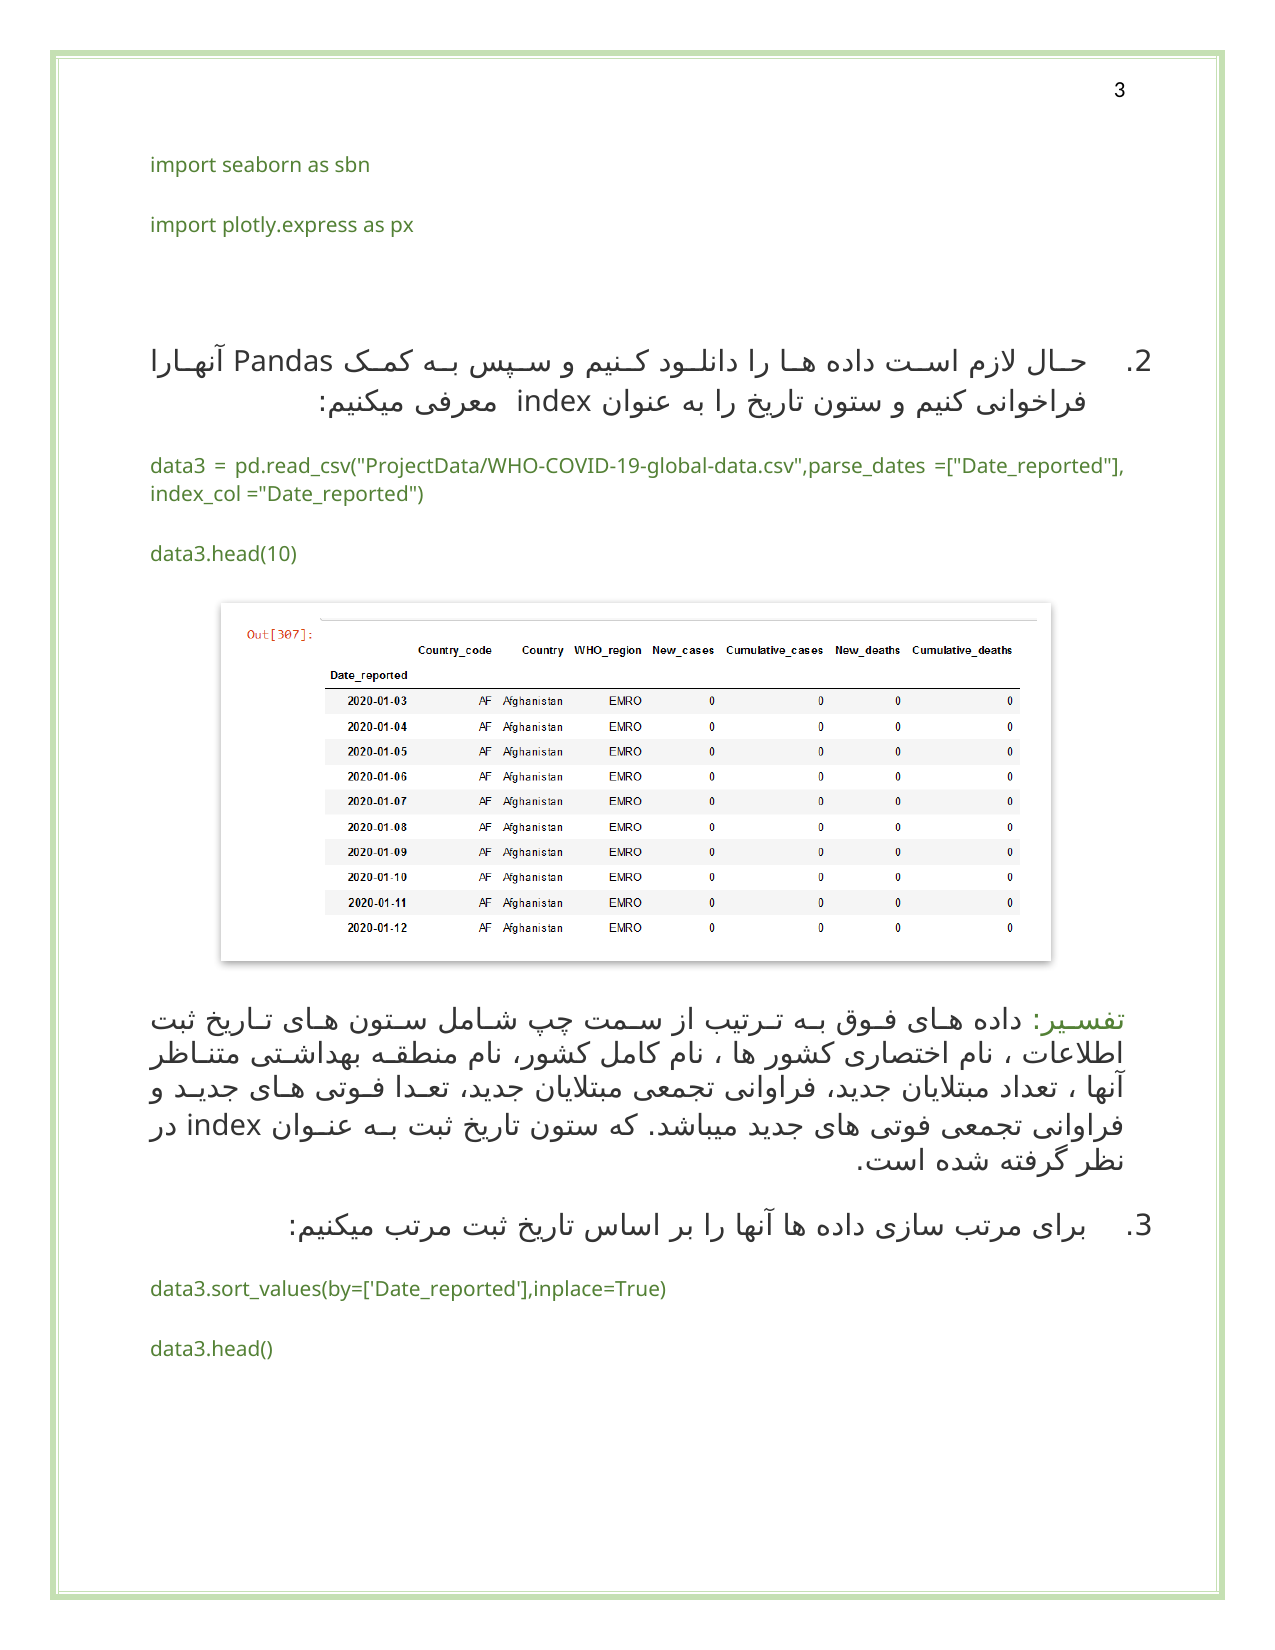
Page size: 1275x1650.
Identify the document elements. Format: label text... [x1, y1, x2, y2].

text import plotly.express as px [150, 210, 1125, 238]
text import seaborn as sbn [150, 150, 1125, 178]
text data3.head(10) [150, 539, 1125, 567]
text data3.head() [150, 1334, 1125, 1362]
list حال لازم است داده ها را دانلود کنیم و سپس به کمک Pandas آنهارا فراخوانی کنیم و ستون تاریخ را به عنوان index معرفی میکنیم: [150, 340, 1125, 420]
text data3.sort_values(by=['Date_reported'],inplace=True) [150, 1274, 1125, 1302]
text data3 = pd.read_csv("ProjectData/WHO-COVID-19-global-data.csv",parse_dates =["Date_reported"], index_col ="Date_reported") [150, 451, 1125, 508]
list برای مرتب سازی داده ها آنها را بر اساس تاریخ ثبت مرتب میکنیم: [150, 1209, 1125, 1243]
picture [236, 618, 1037, 946]
text تفسیر: داده های فوق به ترتیب از سمت چپ شامل ستون های تاریخ ثبت اطلاعات ، نام اختصاری کشور ها ، نام کامل کشور، نام منطقه بهداشتی متناظر آنها ، تعداد مبتلایان جدید، فراوانی تجمعی مبتلایان جدید، تعدا فوتی های جدید و فراوانی تجمعی فوتی های جدید میباشد. که ستون تاریخ ثبت به عنوان index در نظر گرفته شده است. [150, 1002, 1125, 1177]
